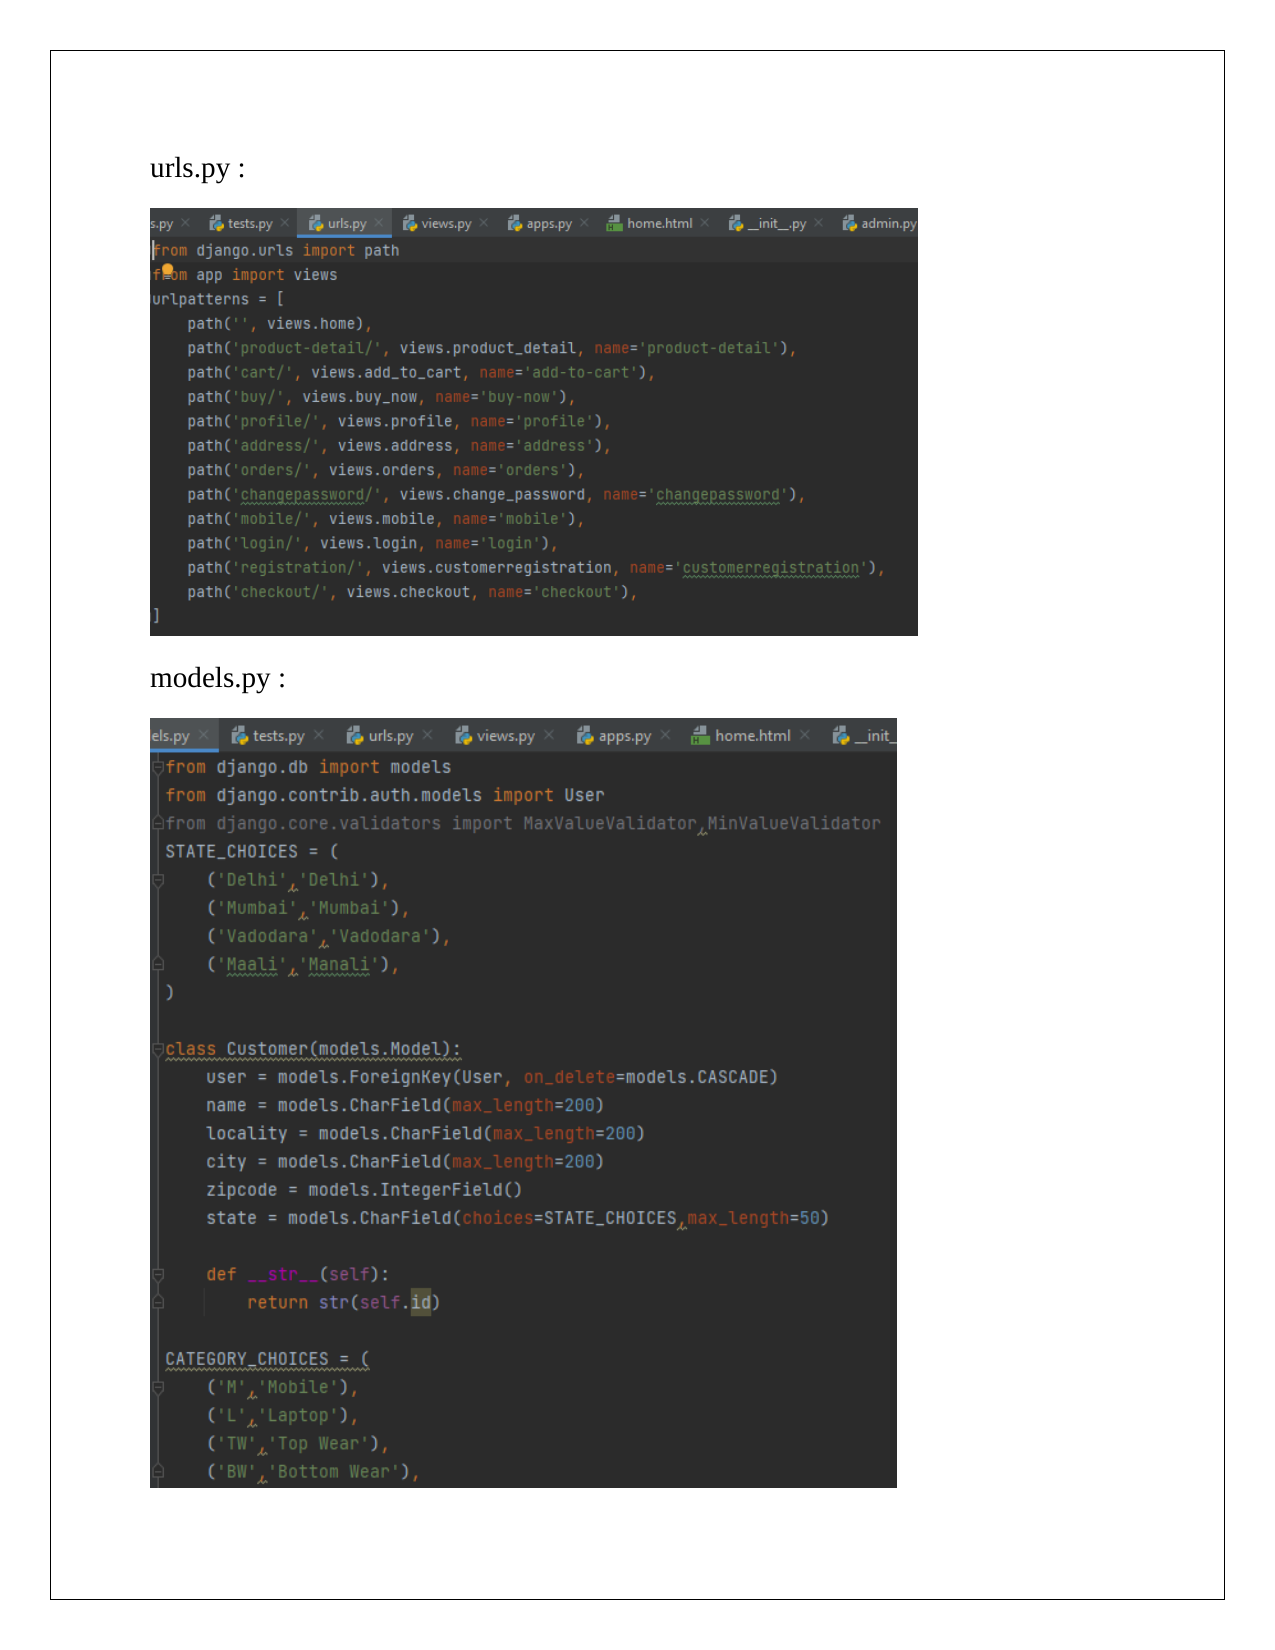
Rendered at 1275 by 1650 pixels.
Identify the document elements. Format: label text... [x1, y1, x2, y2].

text urls.py : [150, 150, 1125, 183]
picture [150, 718, 897, 1488]
picture [150, 208, 918, 636]
text models.py : [150, 660, 1125, 694]
